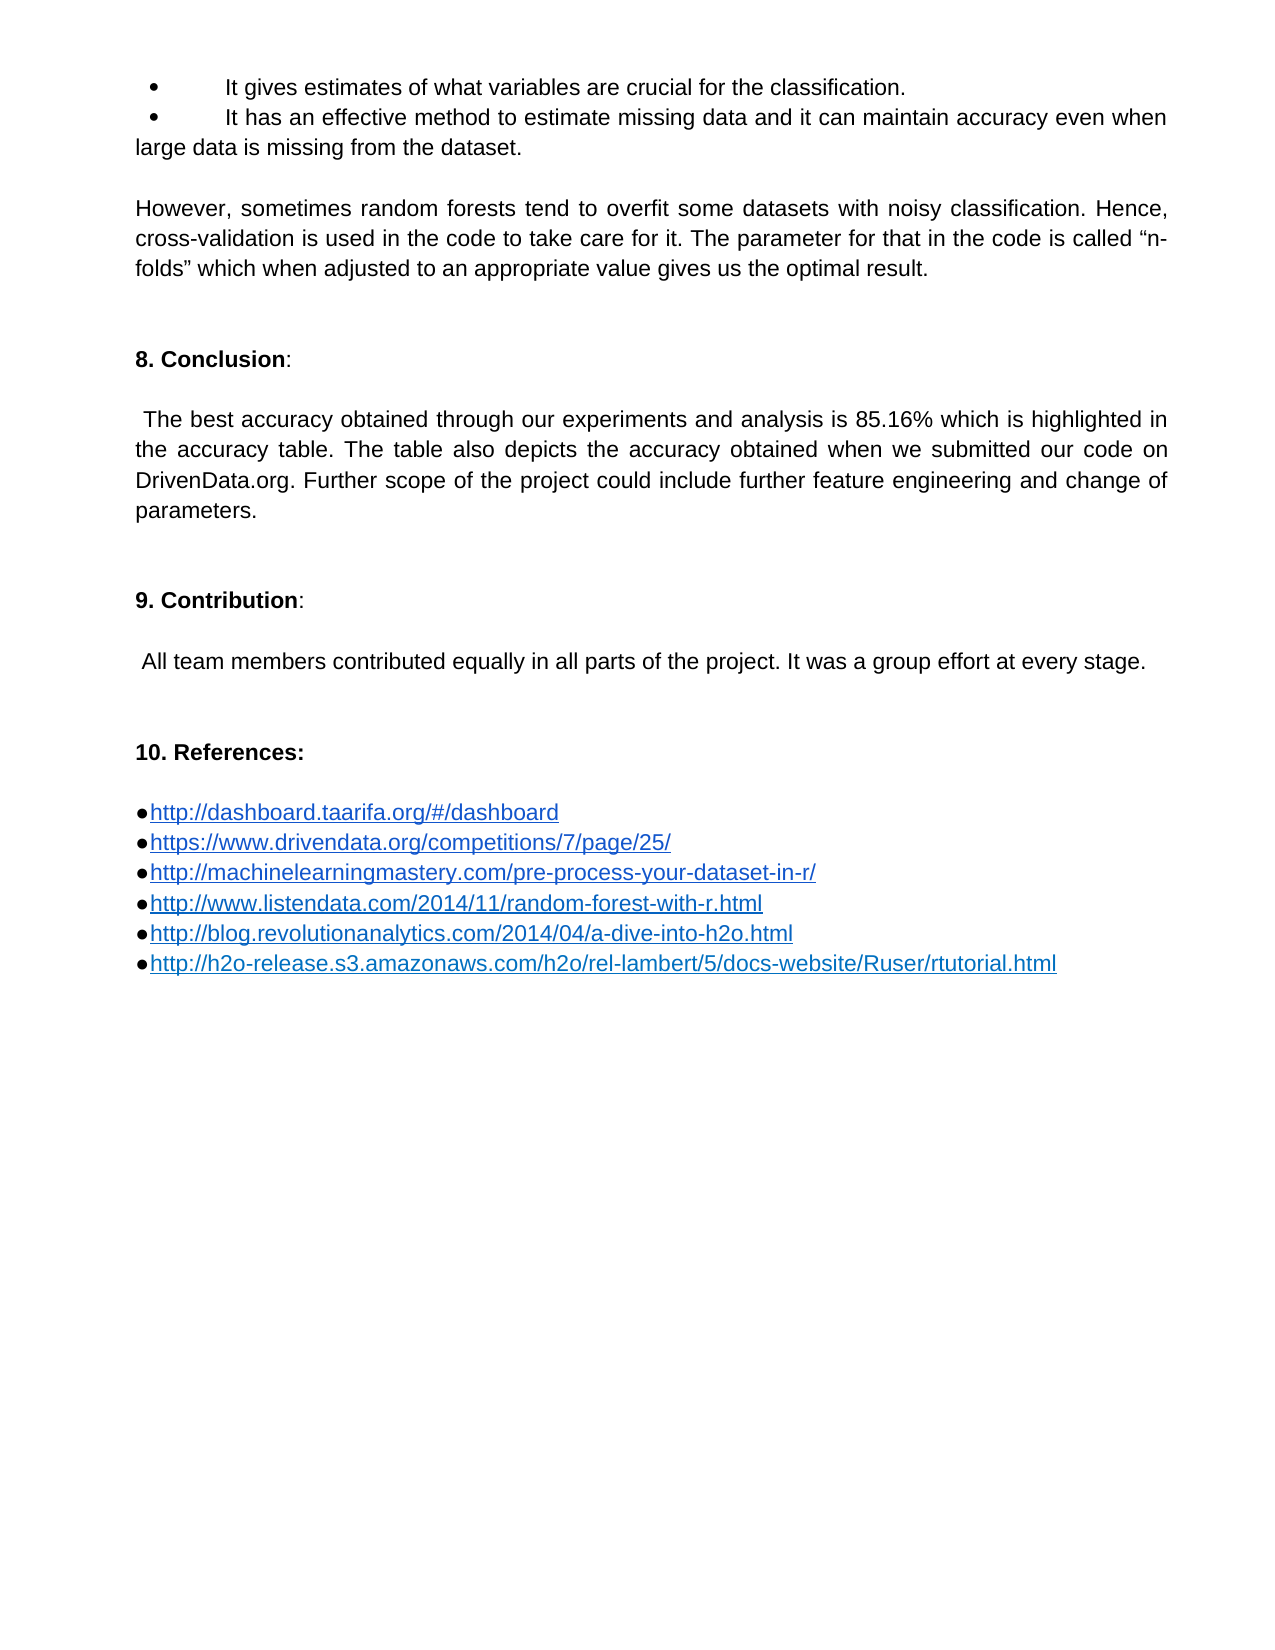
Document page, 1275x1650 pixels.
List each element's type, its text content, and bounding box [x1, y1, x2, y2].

list https://www.drivendata.org/competitions/7/page/25/ [135, 829, 1169, 855]
text 10. References: [135, 738, 1169, 765]
text 8. Conclusion: [135, 346, 1169, 372]
list http://www.listendata.com/2014/11/random-forest-with-r.html [135, 889, 1169, 916]
list http://blog.revolutionanalytics.com/2014/04/a-dive-into-h2o.html [135, 920, 1169, 946]
text 9. Contribution: [135, 587, 1169, 614]
list It gives estimates of what variables are crucial for the classification. [135, 74, 1169, 100]
list http://h2o-release.s3.amazonaws.com/h2o/rel-lambert/5/docs-website/Ruser/rtutorial.html [135, 950, 1169, 976]
list http://dashboard.taarifa.org/#/dashboard [135, 799, 1169, 825]
text All team members contributed equally in all parts of the project. It was a group effort at every stage. [135, 648, 1169, 674]
text The best accuracy obtained through our experiments and analysis is 85.16% which is highlighted in the accuracy table. The table also depicts the accuracy obtained when we submitted our code on DrivenData.org. Further scope of the project could include further feature engineering and change of parameters. [135, 406, 1169, 523]
list http://machinelearningmastery.com/pre-process-your-dataset-in-r/ [135, 859, 1169, 886]
list It has an effective method to estimate missing data and it can maintain accuracy even when large data is missing from the dataset. [135, 104, 1169, 161]
text However, sometimes random forests tend to overfit some datasets with noisy classification. Hence, cross-validation is used in the code to take care for it. The parameter for that in the code is called “n-folds” which when adjusted to an appropriate value gives us the optimal result. [135, 195, 1169, 281]
